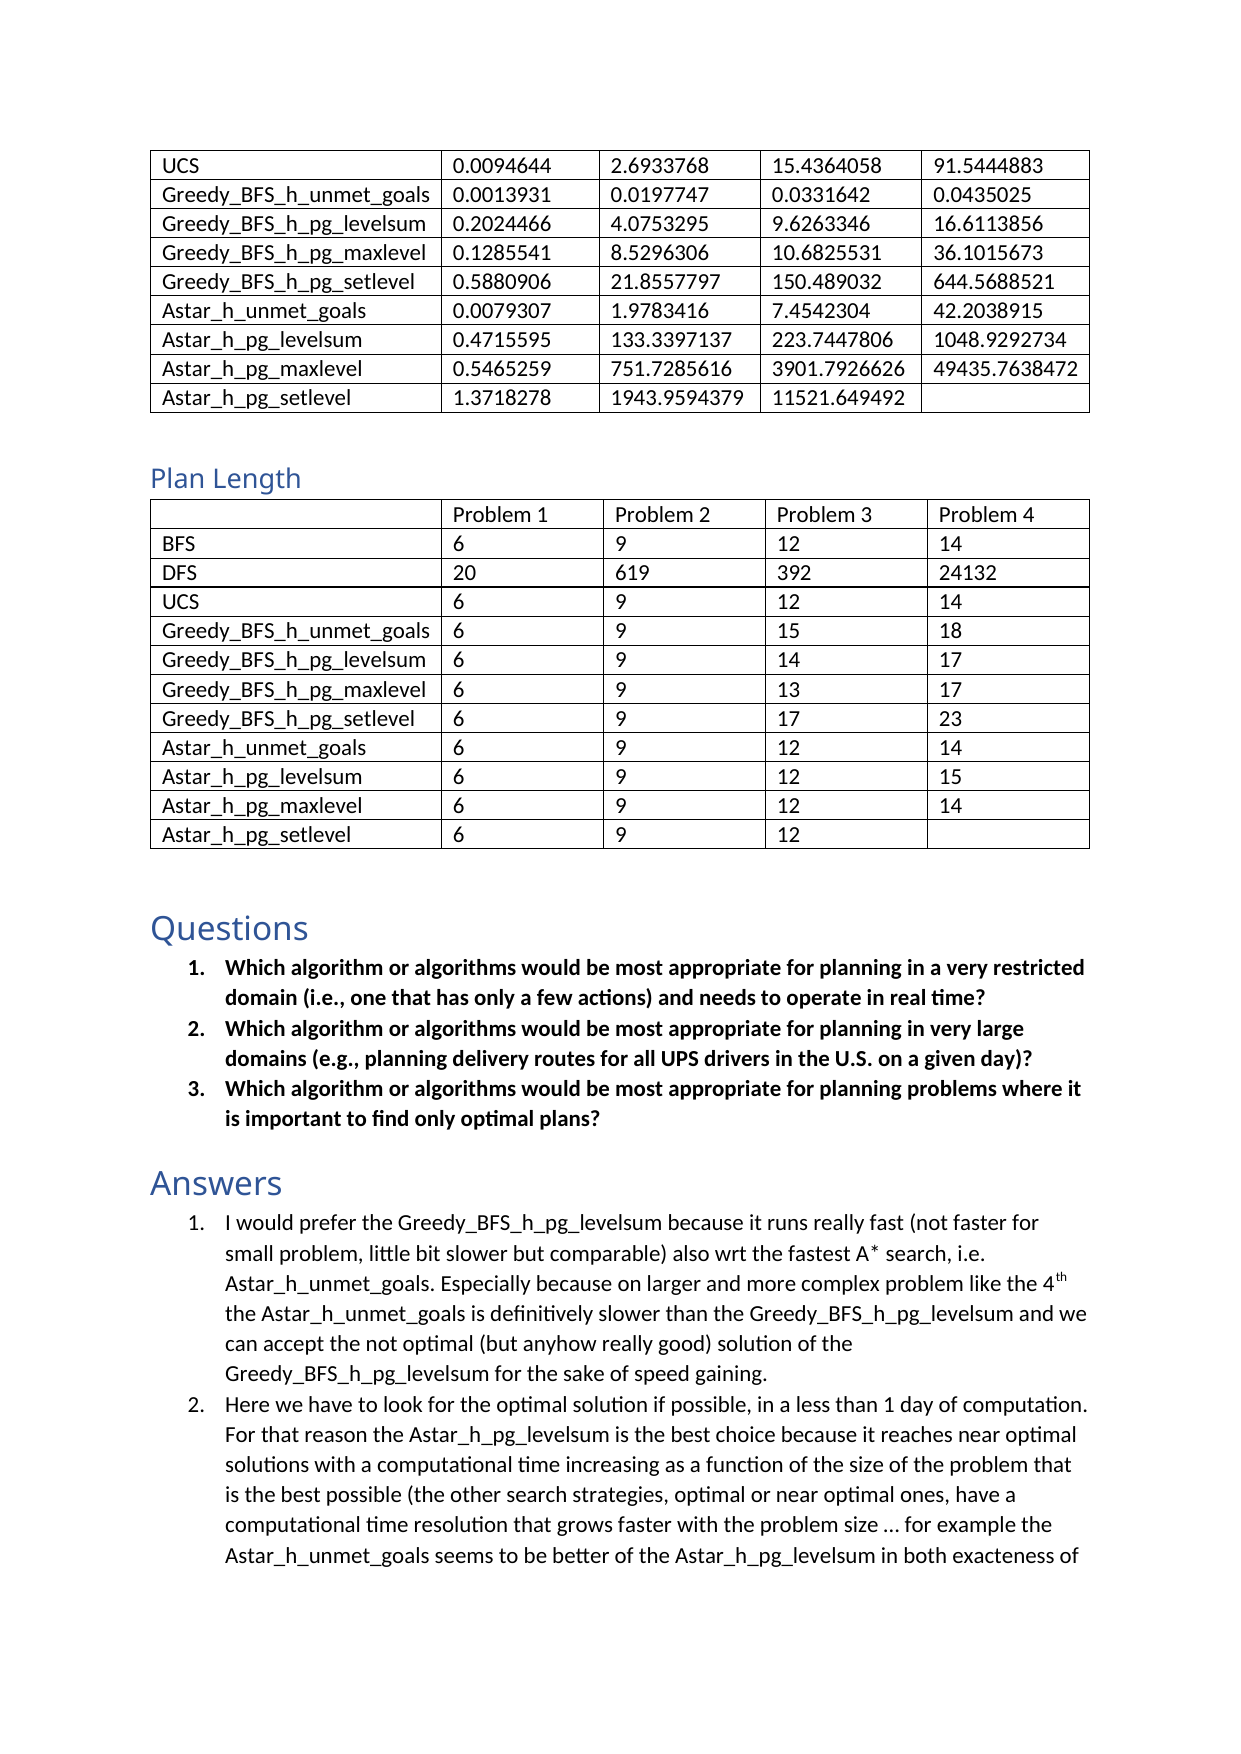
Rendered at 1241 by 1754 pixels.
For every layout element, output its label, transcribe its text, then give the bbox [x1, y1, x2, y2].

table_cell 0.4715595 [442, 325, 599, 353]
table_cell 6 [442, 617, 603, 644]
table_cell 0.0435025 [922, 180, 1089, 208]
table_cell 9 [604, 588, 765, 616]
table_cell 12 [766, 529, 927, 557]
table_cell 6 [442, 646, 603, 674]
table_cell Astar_h_unmet_goals [151, 733, 441, 761]
table_cell 14 [928, 733, 1089, 761]
table_cell 644.5688521 [922, 267, 1089, 295]
table_cell Astar_h_pg_levelsum [151, 325, 441, 353]
table_cell 9 [604, 675, 765, 703]
table_cell 6 [442, 588, 603, 616]
table_cell 6 [442, 791, 603, 819]
list Which algorithm or algorithms would be most appropriate for planning problems where it is important to find only optimal plans? [187, 1074, 1090, 1132]
table_cell 10.6825531 [761, 238, 921, 266]
table_header Problem 2 [604, 500, 765, 528]
table_cell [922, 384, 1089, 412]
table_cell 1048.9292734 [922, 325, 1089, 353]
table_cell Astar_h_pg_setlevel [151, 820, 441, 848]
table_cell 11521.649492 [761, 384, 921, 412]
table_cell 9 [604, 704, 765, 732]
table_cell 223.7447806 [761, 325, 921, 353]
table_cell 9.6263346 [761, 209, 921, 237]
table_cell 6 [442, 762, 603, 790]
table_cell Astar_h_unmet_goals [151, 296, 441, 324]
table_cell 49435.7638472 [922, 355, 1089, 382]
table_cell 4.0753295 [600, 209, 760, 237]
table_cell 0.1285541 [442, 238, 599, 266]
table_cell 392 [766, 559, 927, 586]
table_cell Greedy_BFS_h_unmet_goals [151, 617, 441, 644]
table_header Problem 4 [928, 500, 1089, 528]
table_cell 20 [442, 559, 603, 586]
table_cell 15.4364058 [761, 151, 921, 179]
table_cell 9 [604, 733, 765, 761]
table_cell 0.0331642 [761, 180, 921, 208]
table_cell 751.7285616 [600, 355, 760, 382]
table_cell Greedy_BFS_h_pg_levelsum [151, 646, 441, 674]
table_header [151, 500, 441, 528]
table_cell UCS [151, 151, 441, 179]
table_cell BFS [151, 529, 441, 557]
table_cell 9 [604, 820, 765, 848]
table_cell UCS [151, 588, 441, 616]
table_cell 6 [442, 675, 603, 703]
table_cell Greedy_BFS_h_pg_maxlevel [151, 238, 441, 266]
table_cell Greedy_BFS_h_pg_setlevel [151, 267, 441, 295]
table_cell 0.0079307 [442, 296, 599, 324]
table_cell [928, 820, 1089, 848]
table_cell 9 [604, 617, 765, 644]
table_cell 9 [604, 762, 765, 790]
list I would prefer the Greedy_BFS_h_pg_levelsum because it runs really fast (not faster for small problem, little bit slower but comparable) also wrt the fastest A* search, i.e. Astar_h_unmet_goals. Especially because on larger and more complex problem like the 4th the Astar_h_unmet_goals is definitively slower than the Greedy_BFS_h_pg_levelsum and we can accept the not optimal (but anyhow really good) solution of the Greedy_BFS_h_pg_levelsum for the sake of speed gaining. [187, 1208, 1090, 1387]
table_cell 14 [928, 529, 1089, 557]
table_cell Astar_h_pg_setlevel [151, 384, 441, 412]
table_cell 91.5444883 [922, 151, 1089, 179]
table_cell 23 [928, 704, 1089, 732]
table_cell 7.4542304 [761, 296, 921, 324]
table_cell 16.6113856 [922, 209, 1089, 237]
table_header Problem 3 [766, 500, 927, 528]
table_cell 14 [766, 646, 927, 674]
table_cell 15 [928, 762, 1089, 790]
table_cell Astar_h_pg_levelsum [151, 762, 441, 790]
table_cell 17 [766, 704, 927, 732]
table_cell 0.0013931 [442, 180, 599, 208]
table_cell Greedy_BFS_h_pg_levelsum [151, 209, 441, 237]
list Which algorithm or algorithms would be most appropriate for planning in a very restricted domain (i.e., one that has only a few actions) and needs to operate in real time? [187, 953, 1090, 1011]
table_cell 14 [928, 588, 1089, 616]
table_cell 0.0197747 [600, 180, 760, 208]
table_cell 3901.7926626 [761, 355, 921, 382]
table_cell 12 [766, 588, 927, 616]
table_cell 18 [928, 617, 1089, 644]
table_cell 14 [928, 791, 1089, 819]
table_cell 21.8557797 [600, 267, 760, 295]
table_cell Astar_h_pg_maxlevel [151, 791, 441, 819]
table_cell 6 [442, 733, 603, 761]
table_cell 0.2024466 [442, 209, 599, 237]
table_cell 0.5880906 [442, 267, 599, 295]
table_cell 12 [766, 791, 927, 819]
table_cell 12 [766, 820, 927, 848]
table_cell 42.2038915 [922, 296, 1089, 324]
table_cell 0.5465259 [442, 355, 599, 382]
table_cell 0.0094644 [442, 151, 599, 179]
table_cell 13 [766, 675, 927, 703]
table_cell DFS [151, 559, 441, 586]
table_cell Greedy_BFS_h_pg_setlevel [151, 704, 441, 732]
table_cell 36.1015673 [922, 238, 1089, 266]
table_cell 6 [442, 704, 603, 732]
subtitle Questions [150, 904, 1090, 950]
table_header Problem 1 [442, 500, 603, 528]
table_cell 8.5296306 [600, 238, 760, 266]
table_cell 6 [442, 529, 603, 557]
list Which algorithm or algorithms would be most appropriate for planning in very large domains (e.g., planning delivery routes for all UPS drivers in the U.S. on a given day)? [187, 1014, 1090, 1072]
table_cell 9 [604, 791, 765, 819]
table_cell 12 [766, 733, 927, 761]
subtitle Plan Length [150, 459, 1090, 496]
table_cell 133.3397137 [600, 325, 760, 353]
table_cell Astar_h_pg_maxlevel [151, 355, 441, 382]
table_cell 1.9783416 [600, 296, 760, 324]
table_cell 1.3718278 [442, 384, 599, 412]
table_cell 9 [604, 646, 765, 674]
table_cell Greedy_BFS_h_pg_maxlevel [151, 675, 441, 703]
table_cell 2.6933768 [600, 151, 760, 179]
table_cell 1943.9594379 [600, 384, 760, 412]
table_cell 17 [928, 646, 1089, 674]
table_cell 9 [604, 529, 765, 557]
subtitle Answers [150, 1159, 1090, 1205]
table_cell 6 [442, 820, 603, 848]
table_cell 619 [604, 559, 765, 586]
table_cell 24132 [928, 559, 1089, 586]
table_cell 15 [766, 617, 927, 644]
table_cell 12 [766, 762, 927, 790]
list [187, 1390, 1090, 1569]
table_cell 150.489032 [761, 267, 921, 295]
table_cell 17 [928, 675, 1089, 703]
table_cell Greedy_BFS_h_unmet_goals [151, 180, 441, 208]
